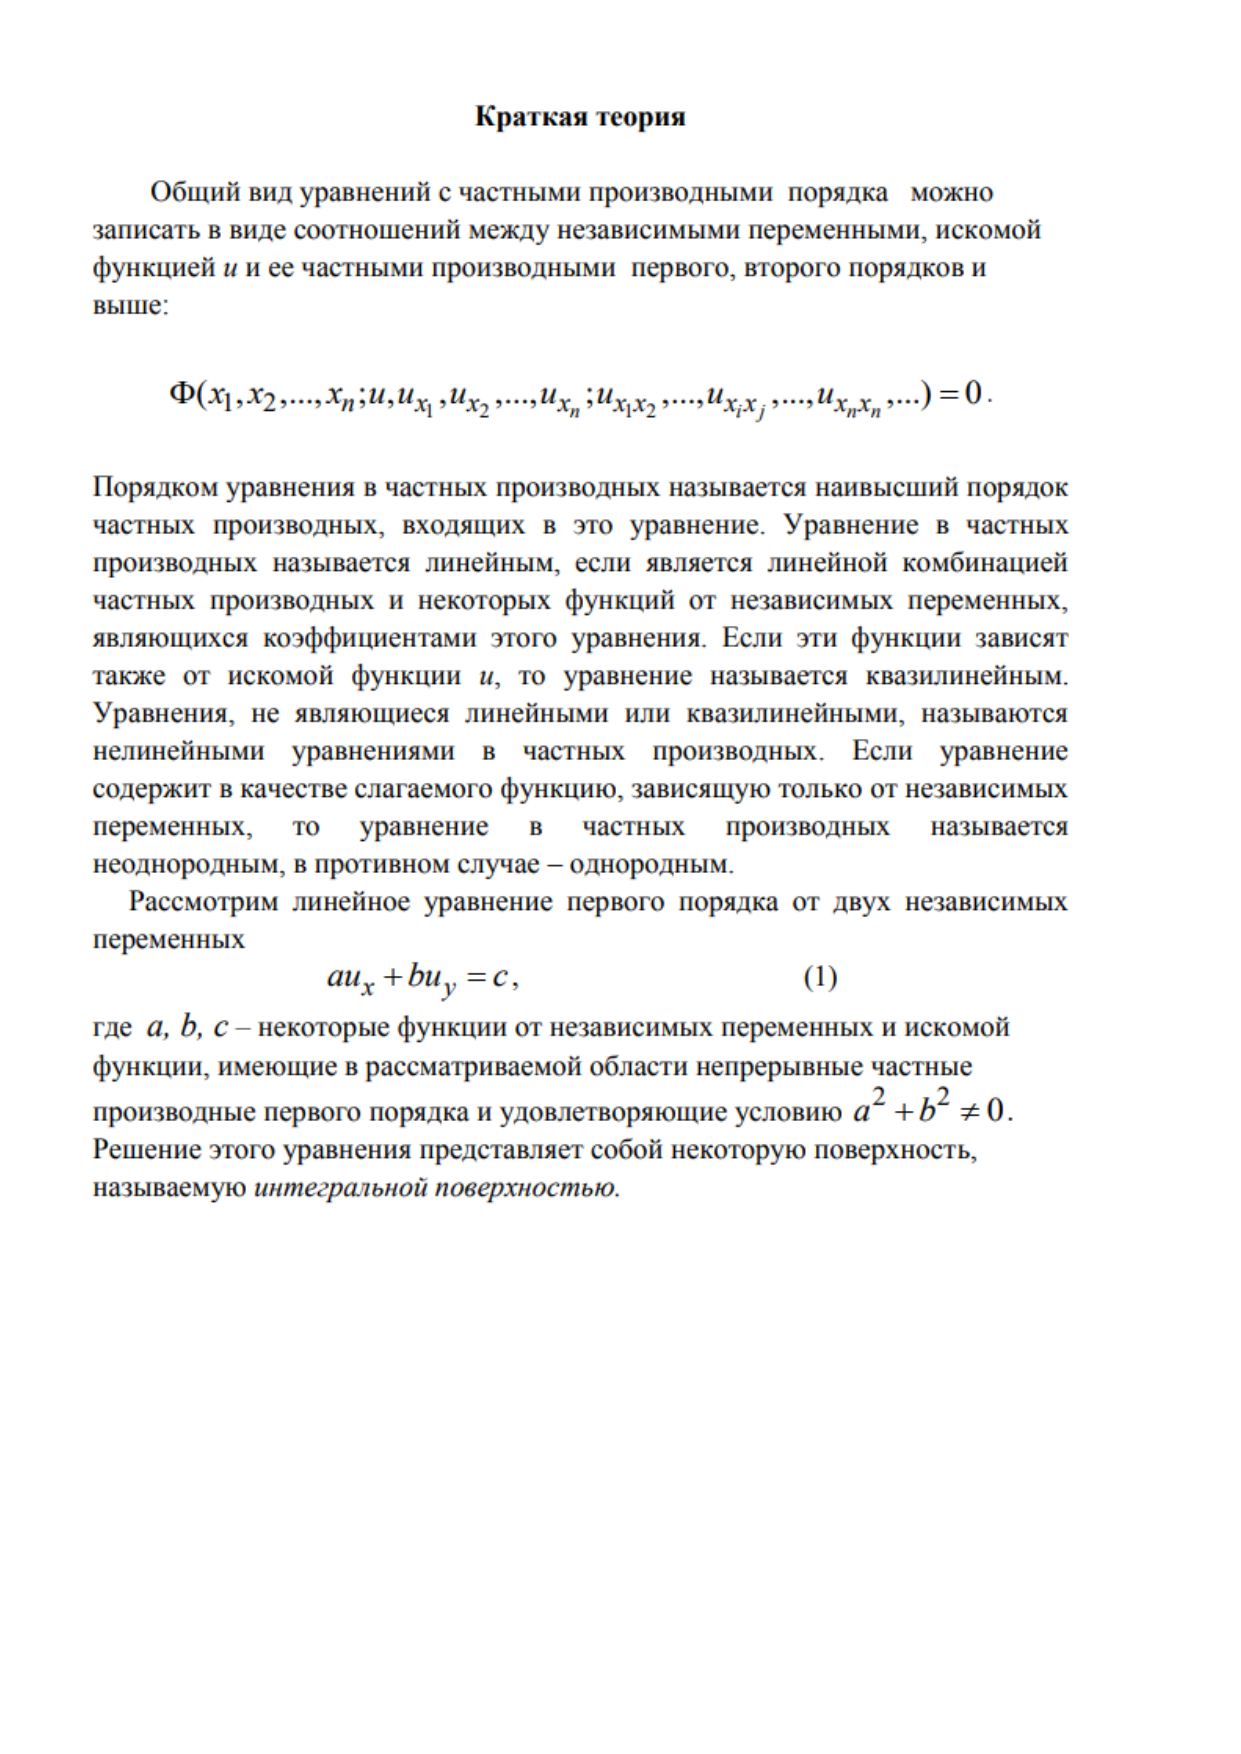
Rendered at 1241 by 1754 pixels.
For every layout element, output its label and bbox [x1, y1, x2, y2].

picture [75, 75, 1102, 1223]
